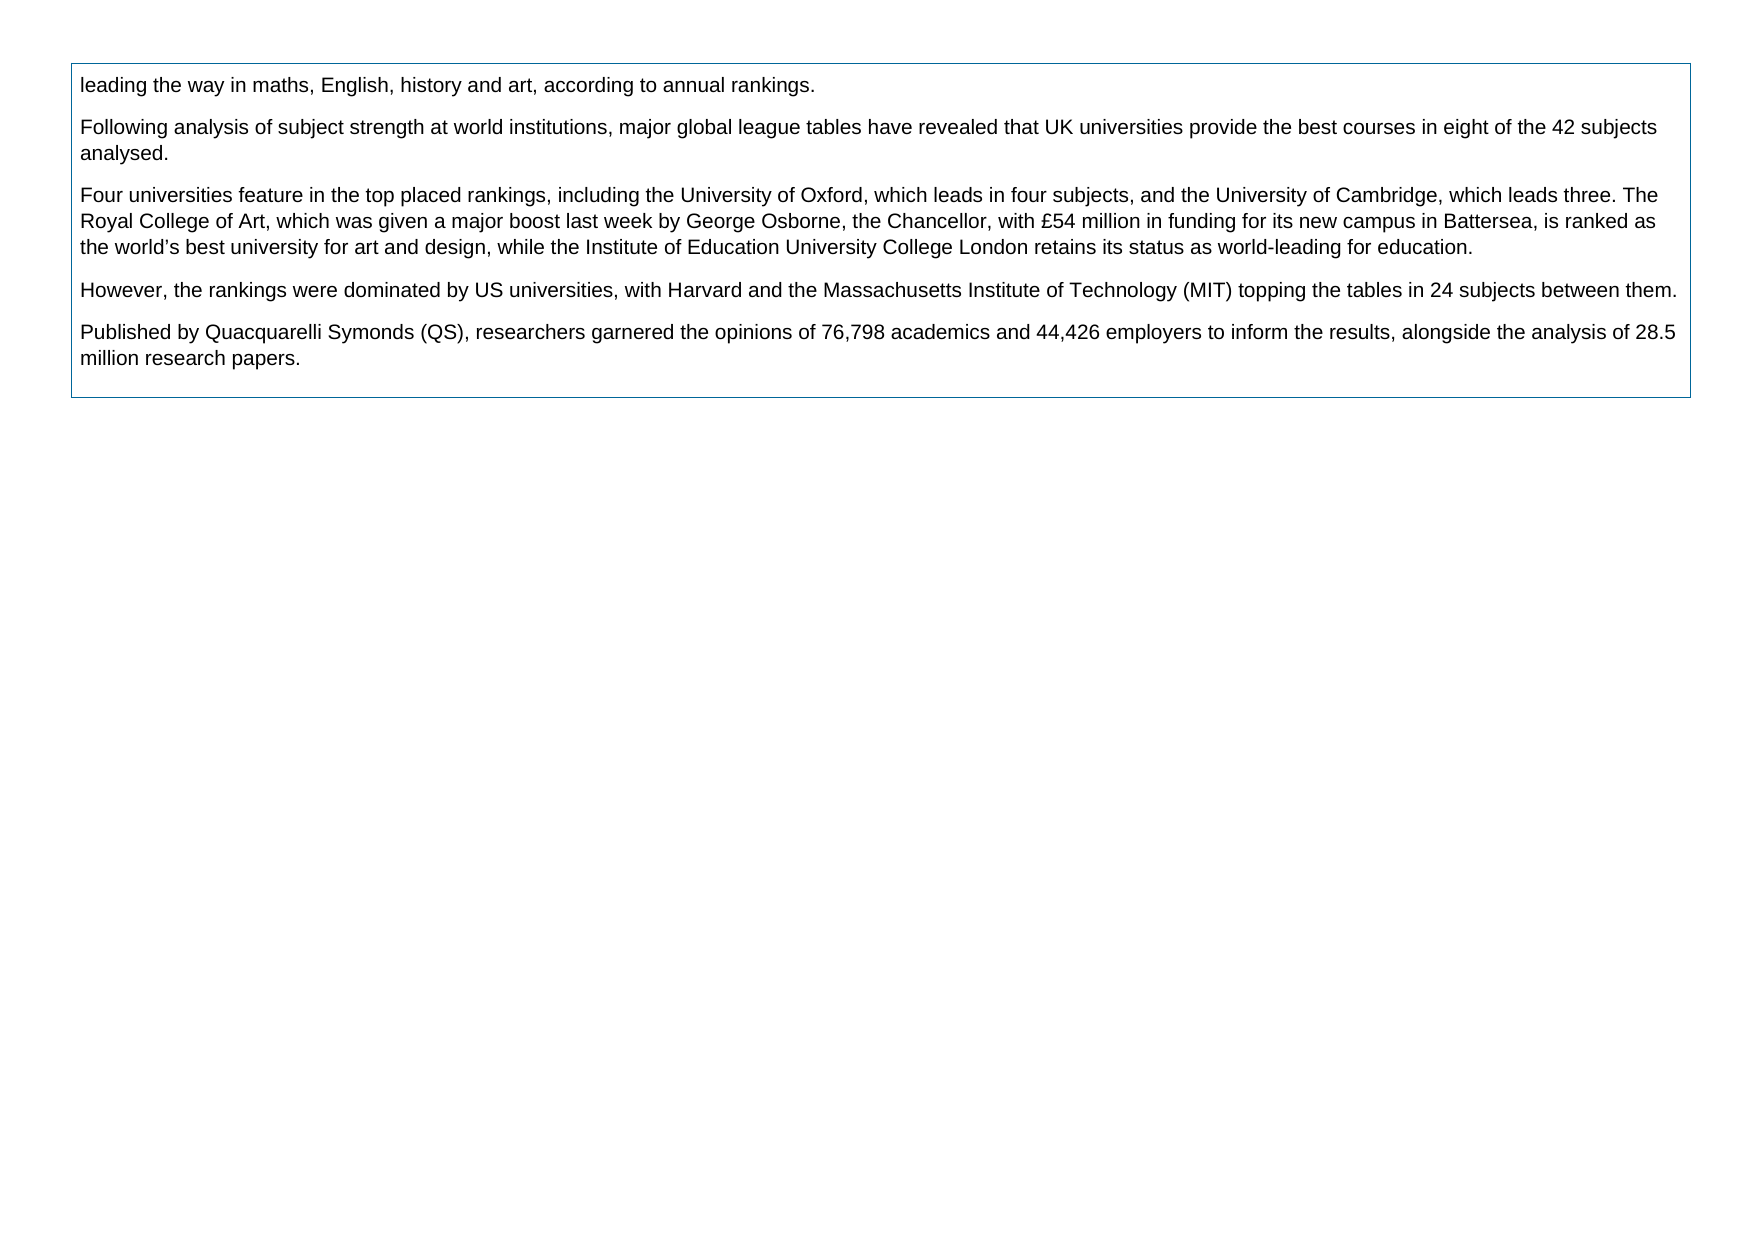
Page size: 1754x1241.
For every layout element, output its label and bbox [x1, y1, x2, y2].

table_cell [72, 64, 1690, 397]
